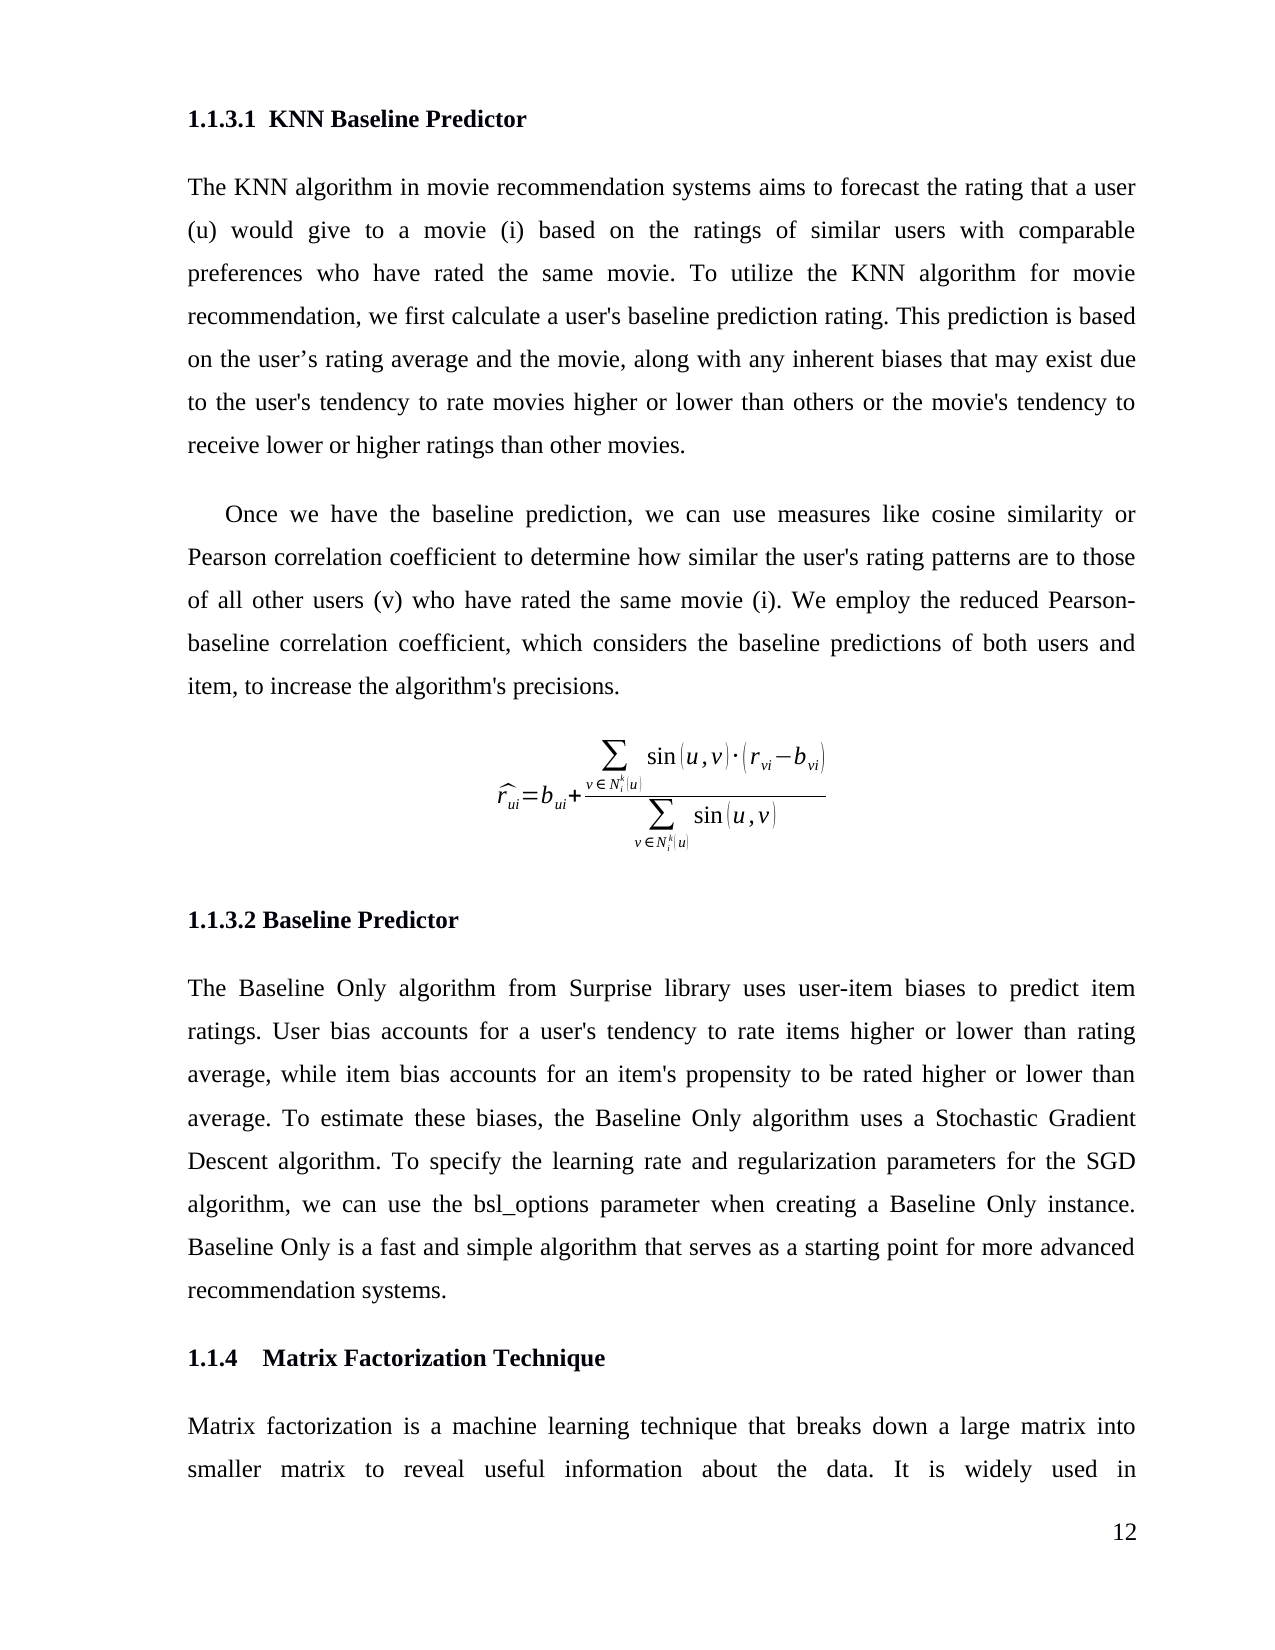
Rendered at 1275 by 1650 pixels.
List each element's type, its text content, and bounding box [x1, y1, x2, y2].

subtitle Baseline Predictor [187, 905, 1137, 934]
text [187, 1411, 1137, 1483]
subtitle KNN Baseline Predictor [187, 104, 1137, 132]
text The KNN algorithm in movie recommendation systems aims to forecast the rating that a user (u) would give to a movie (i) based on the ratings of similar users with comparable preferences who have rated the same movie. To utilize the KNN algorithm for movie recommendation, we first calculate a user's baseline prediction rating. This prediction is based on the user’s rating average and the movie, along with any inherent biases that may exist due to the user's tendency to rate movies higher or lower than others or the movie's tendency to receive lower or higher ratings than other movies. [187, 172, 1137, 459]
subtitle Matrix Factorization Technique [187, 1343, 1137, 1372]
text Once we have the baseline prediction, we can use measures like cosine similarity or Pearson correlation coefficient to determine how similar the user's rating patterns are to those of all other users (v) who have rated the same movie (i). We employ the reduced Pearson-baseline correlation coefficient, which considers the baseline predictions of both users and item, to increase the algorithm's precisions. [187, 499, 1137, 700]
text The Baseline Only algorithm from Surprise library uses user-item biases to predict item ratings. User bias accounts for a user's tendency to rate items higher or lower than rating average, while item bias accounts for an item's propensity to be rated higher or lower than average. To estimate these biases, the Baseline Only algorithm uses a Stochastic Gradient Descent algorithm. To specify the learning rate and regularization parameters for the SGD algorithm, we can use the bsl_options parameter when creating a Baseline Only instance. Baseline Only is a fast and simple algorithm that serves as a starting point for more advanced recommendation systems. [187, 973, 1137, 1304]
